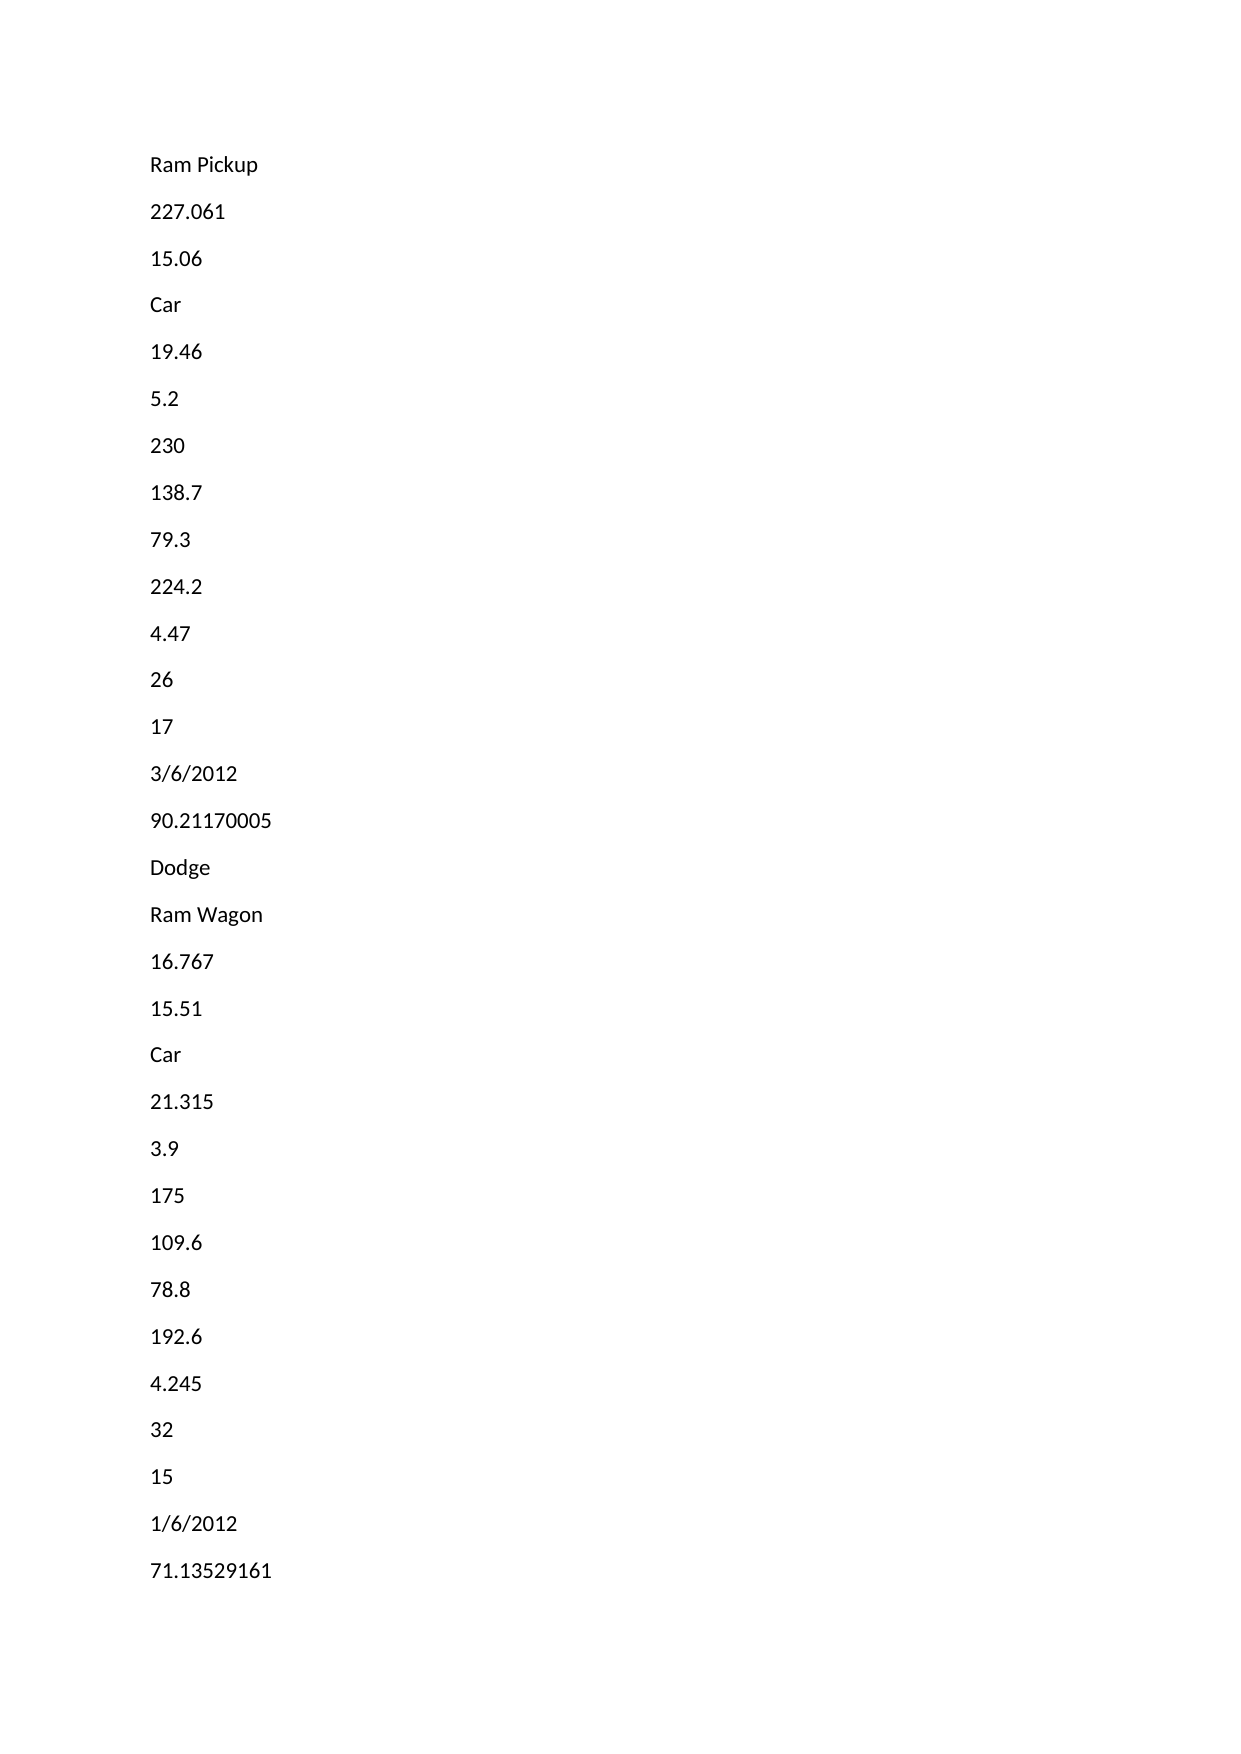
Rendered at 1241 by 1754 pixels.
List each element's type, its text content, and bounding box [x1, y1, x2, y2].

text 21.315 [150, 1087, 1090, 1116]
text 175 [150, 1181, 1090, 1209]
text Ram Pickup [150, 150, 1090, 178]
text 109.6 [150, 1228, 1090, 1256]
text 15.51 [150, 994, 1090, 1022]
text 3.9 [150, 1134, 1090, 1162]
text 19.46 [150, 337, 1090, 366]
text 1/6/2012 [150, 1509, 1090, 1537]
text 3/6/2012 [150, 759, 1090, 787]
text 138.7 [150, 478, 1090, 506]
text 4.245 [150, 1369, 1090, 1397]
text 17 [150, 712, 1090, 741]
text 5.2 [150, 384, 1090, 412]
text 26 [150, 666, 1090, 694]
text 79.3 [150, 525, 1090, 553]
text Dodge [150, 853, 1090, 881]
text 230 [150, 431, 1090, 459]
text 227.061 [150, 197, 1090, 225]
text 32 [150, 1416, 1090, 1444]
text 15.06 [150, 244, 1090, 272]
text 4.47 [150, 619, 1090, 647]
text 16.767 [150, 947, 1090, 975]
text Ram Wagon [150, 900, 1090, 928]
text 15 [150, 1462, 1090, 1491]
text 224.2 [150, 572, 1090, 600]
text 90.21170005 [150, 806, 1090, 834]
text 192.6 [150, 1322, 1090, 1350]
text 71.13529161 [150, 1556, 1090, 1584]
text 78.8 [150, 1275, 1090, 1303]
text Car [150, 1041, 1090, 1069]
text Car [150, 291, 1090, 319]
